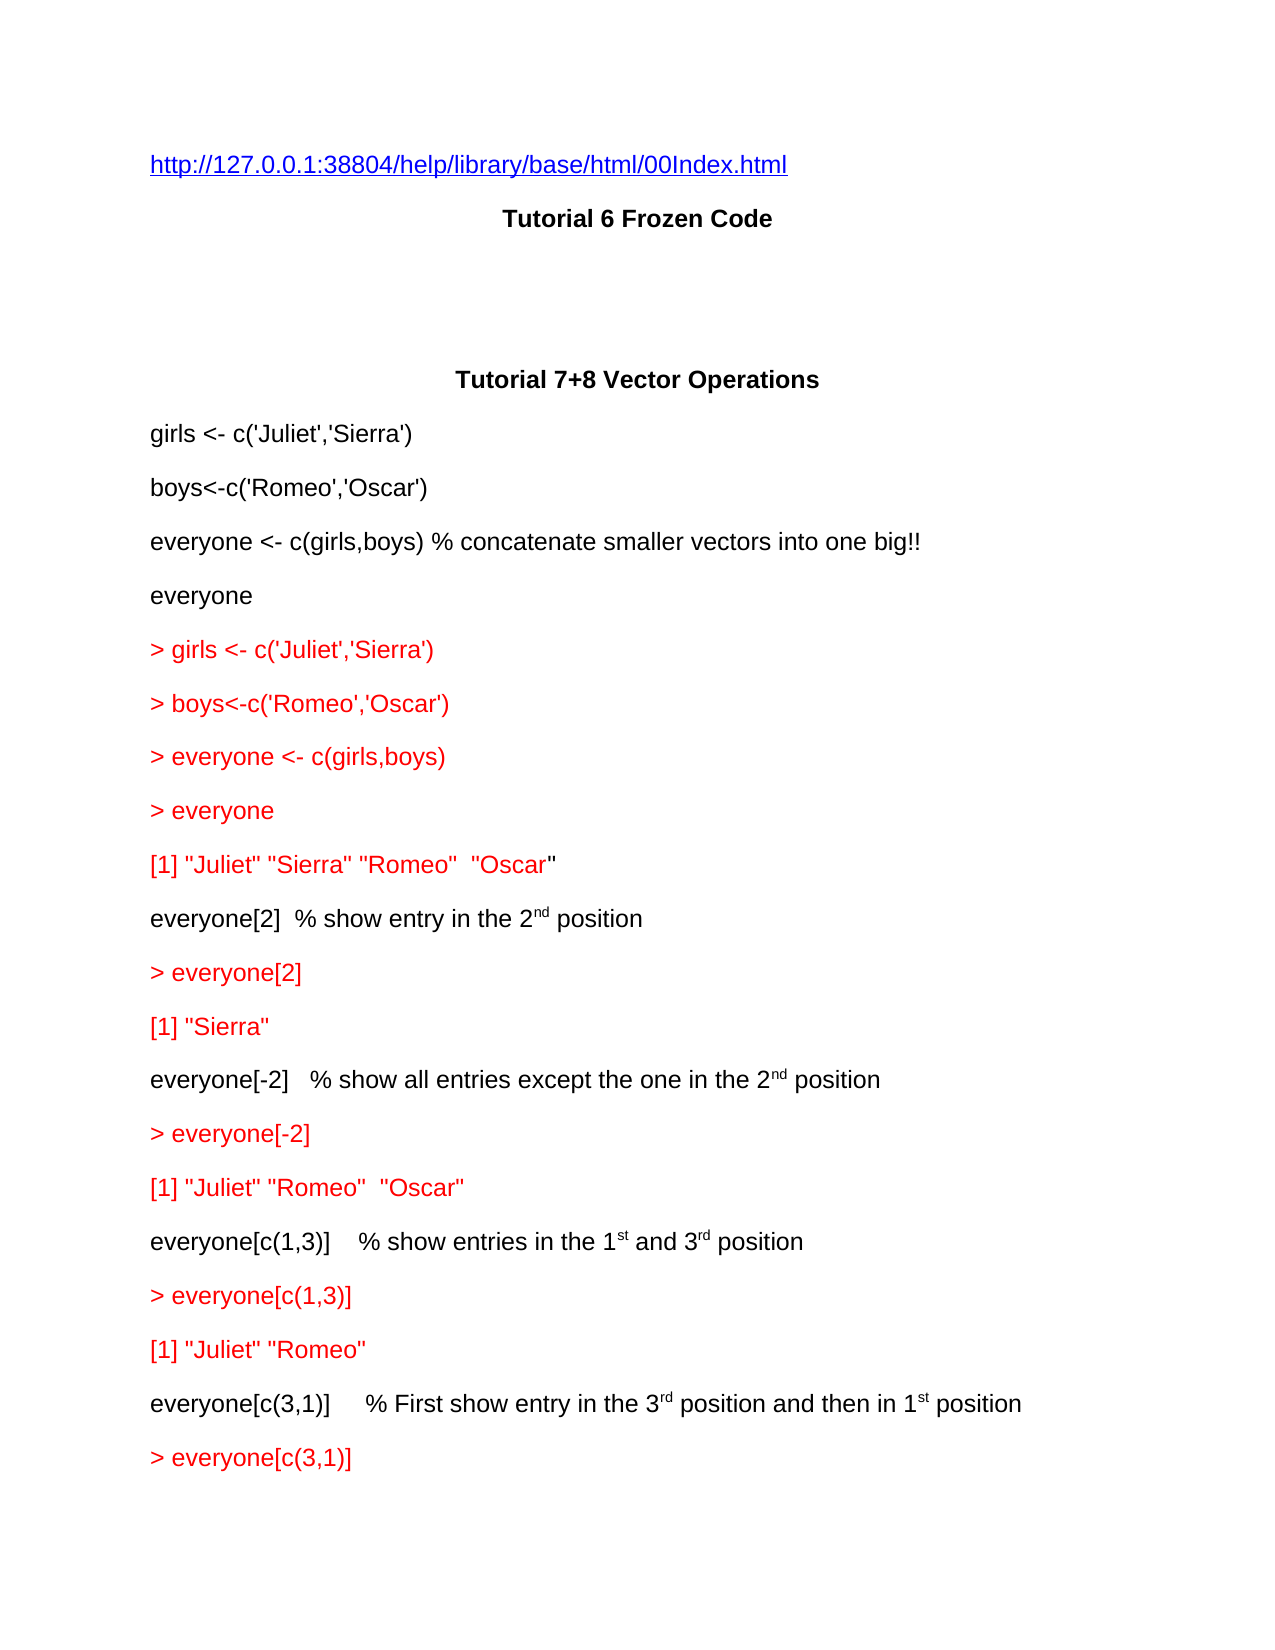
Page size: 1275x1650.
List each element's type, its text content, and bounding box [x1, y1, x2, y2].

text > everyone <- c(girls,boys) [150, 742, 1125, 771]
text [1] "Sierra" [150, 1012, 1125, 1040]
text [1] "Juliet" "Romeo" "Oscar" [150, 1173, 1125, 1202]
text everyone[c(1,3)] % show entries in the 1st and 3rd position [150, 1227, 1125, 1256]
text > girls <- c('Juliet','Sierra') [150, 635, 1125, 663]
text > everyone [150, 796, 1125, 825]
text everyone[-2] % show all entries except the one in the 2nd position [150, 1066, 1125, 1094]
text > boys<-c('Romeo','Oscar') [150, 688, 1125, 717]
text [1] "Juliet" "Sierra" "Romeo" "Oscar" [150, 850, 1125, 879]
text Tutorial 7+8 Vector Operations [150, 365, 1125, 394]
text > everyone[c(1,3)] [150, 1281, 1125, 1310]
text everyone[c(3,1)] % First show entry in the 3rd position and then in 1st position [150, 1389, 1125, 1417]
text everyone[2] % show entry in the 2nd position [150, 904, 1125, 933]
text > everyone[c(3,1)] [150, 1442, 1125, 1471]
text > everyone[2] [150, 958, 1125, 987]
text > everyone[-2] [150, 1119, 1125, 1148]
text Tutorial 6 Frozen Code [150, 204, 1125, 233]
text http://127.0.0.1:38804/help/library/base/html/00Index.html [150, 150, 1125, 179]
text boys<-c('Romeo','Oscar') [150, 473, 1125, 502]
text girls <- c('Juliet','Sierra') [150, 419, 1125, 448]
text everyone [150, 581, 1125, 609]
text [1] "Juliet" "Romeo" [150, 1335, 1125, 1363]
text everyone <- c(girls,boys) % concatenate smaller vectors into one big!! [150, 527, 1125, 556]
